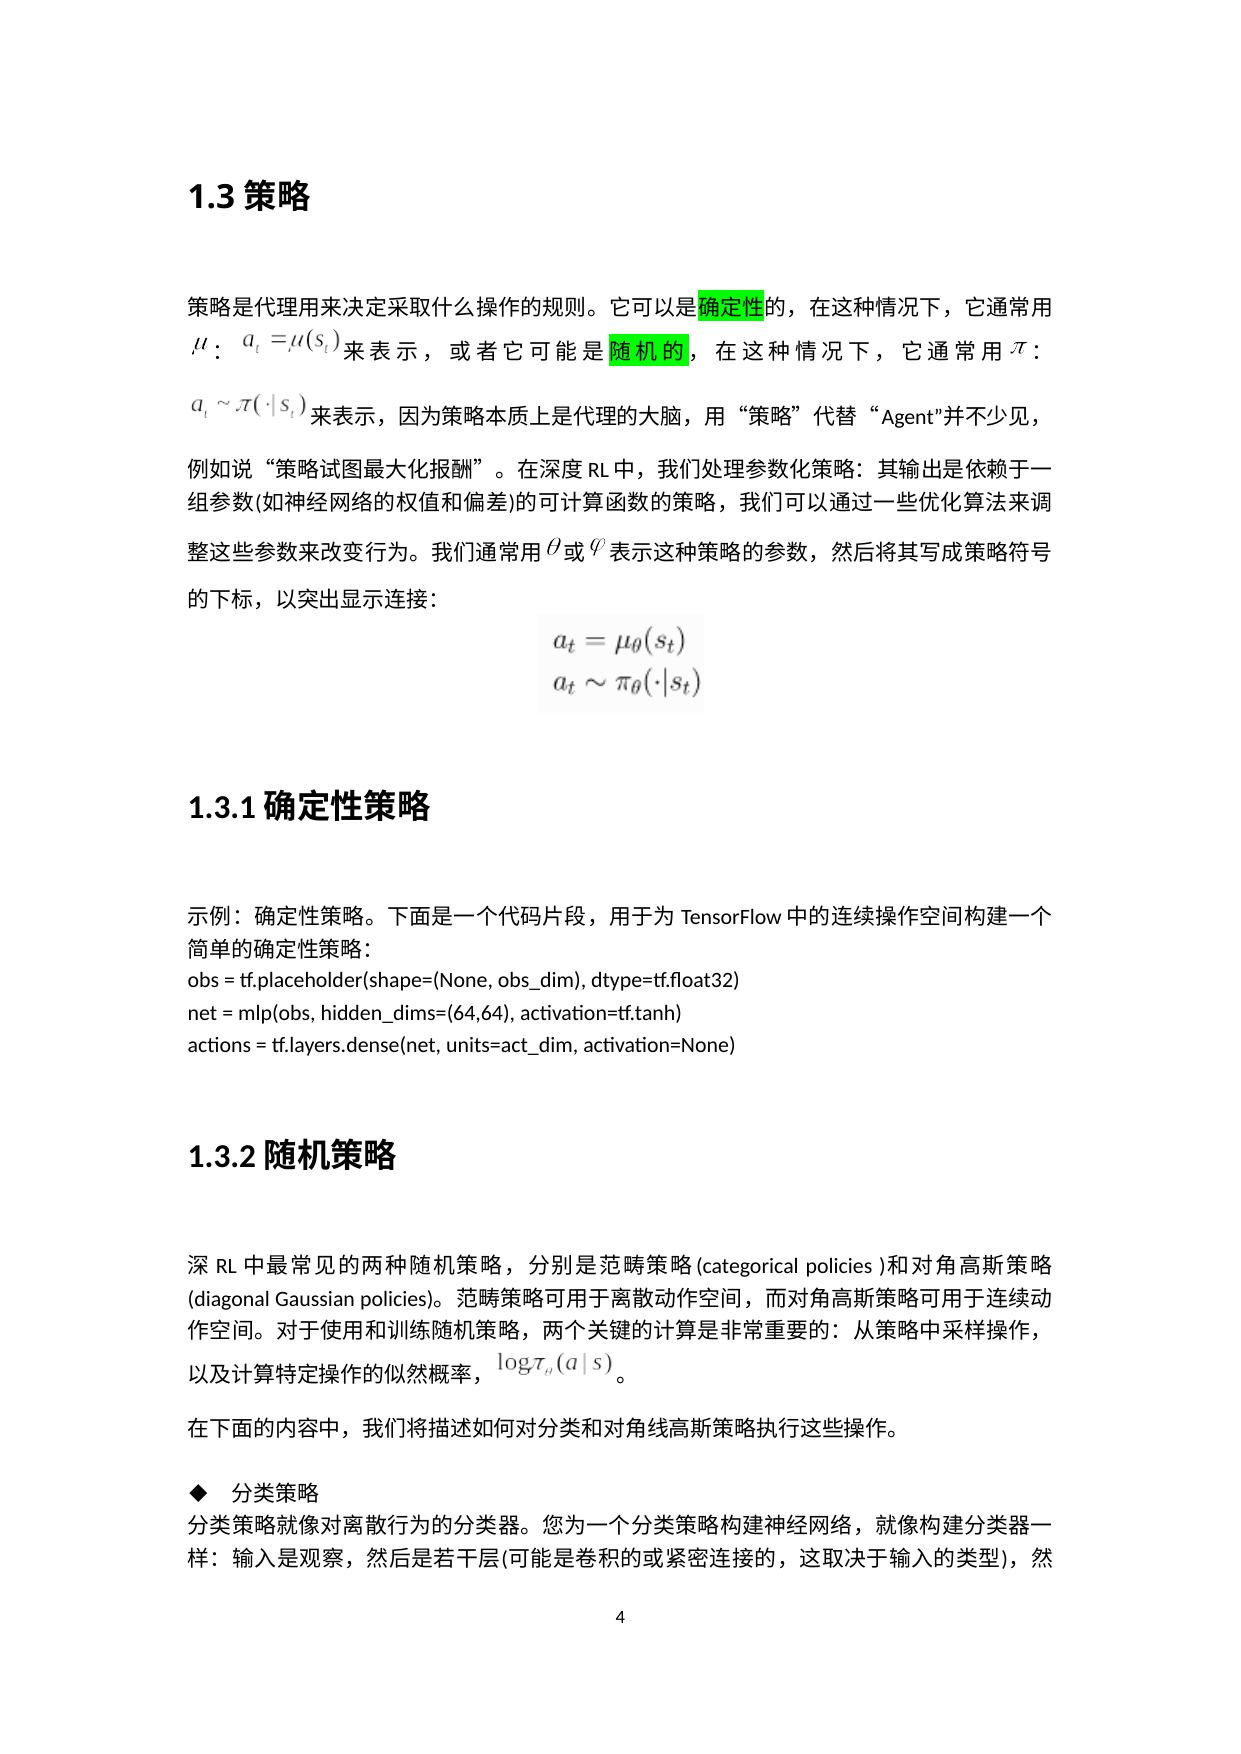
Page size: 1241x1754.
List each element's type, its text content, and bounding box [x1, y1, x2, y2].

text 示例：确定性策略。下面是一个代码片段，用于为TensorFlow中的连续操作空间构建一个简单的确定性策略： [187, 899, 1053, 964]
text 在下面的内容中，我们将描述如何对分类和对角线高斯策略执行这些操作。 [187, 1410, 1053, 1443]
text net = mlp(obs, hidden_dims=(64,64), activation=tf.tanh) [187, 996, 1053, 1029]
text actions = tf.layers.dense(net, units=act_dim, activation=None) [187, 1029, 1053, 1061]
text obs = tf.placeholder(shape=(None, obs_dim), dtype=tf.float32) [187, 964, 1053, 996]
subtitle 确定性策略 [187, 771, 1053, 836]
text 策略是代理用来决定采取什么操作的规则。它可以是确定性的，在这种情况下，它通常用：来表示，或者它可能是随机的，在这种情况下，它通常用：来表示，因为策略本质上是代理的大脑，用“策略”代替“Agent”并不少见，例如说“策略试图最大化报酬”。在深度RL中，我们处理参数化策略：其输出是依赖于一组参数(如神经网络的权值和偏差)的可计算函数的策略，我们可以通过一些优化算法来调整这些参数来改变行为。我们通常用或表示这种策略的参数，然后将其写成策略符号的下标，以突出显示连接： [187, 289, 1053, 614]
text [187, 1508, 1053, 1573]
picture [536, 614, 704, 713]
subtitle 随机策略 [187, 1121, 1053, 1186]
subtitle 策略 [187, 162, 1053, 227]
text 深RL中最常见的两种随机策略，分别是范畴策略(categorical policies )和对角高斯策略(diagonal Gaussian policies)。范畴策略可用于离散动作空间，而对角高斯策略可用于连续动作空间。对于使用和训练随机策略，两个关键的计算是非常重要的：从策略中采样操作，以及计算特定操作的似然概率，。 [187, 1248, 1053, 1410]
list 分类策略 [187, 1475, 1053, 1508]
